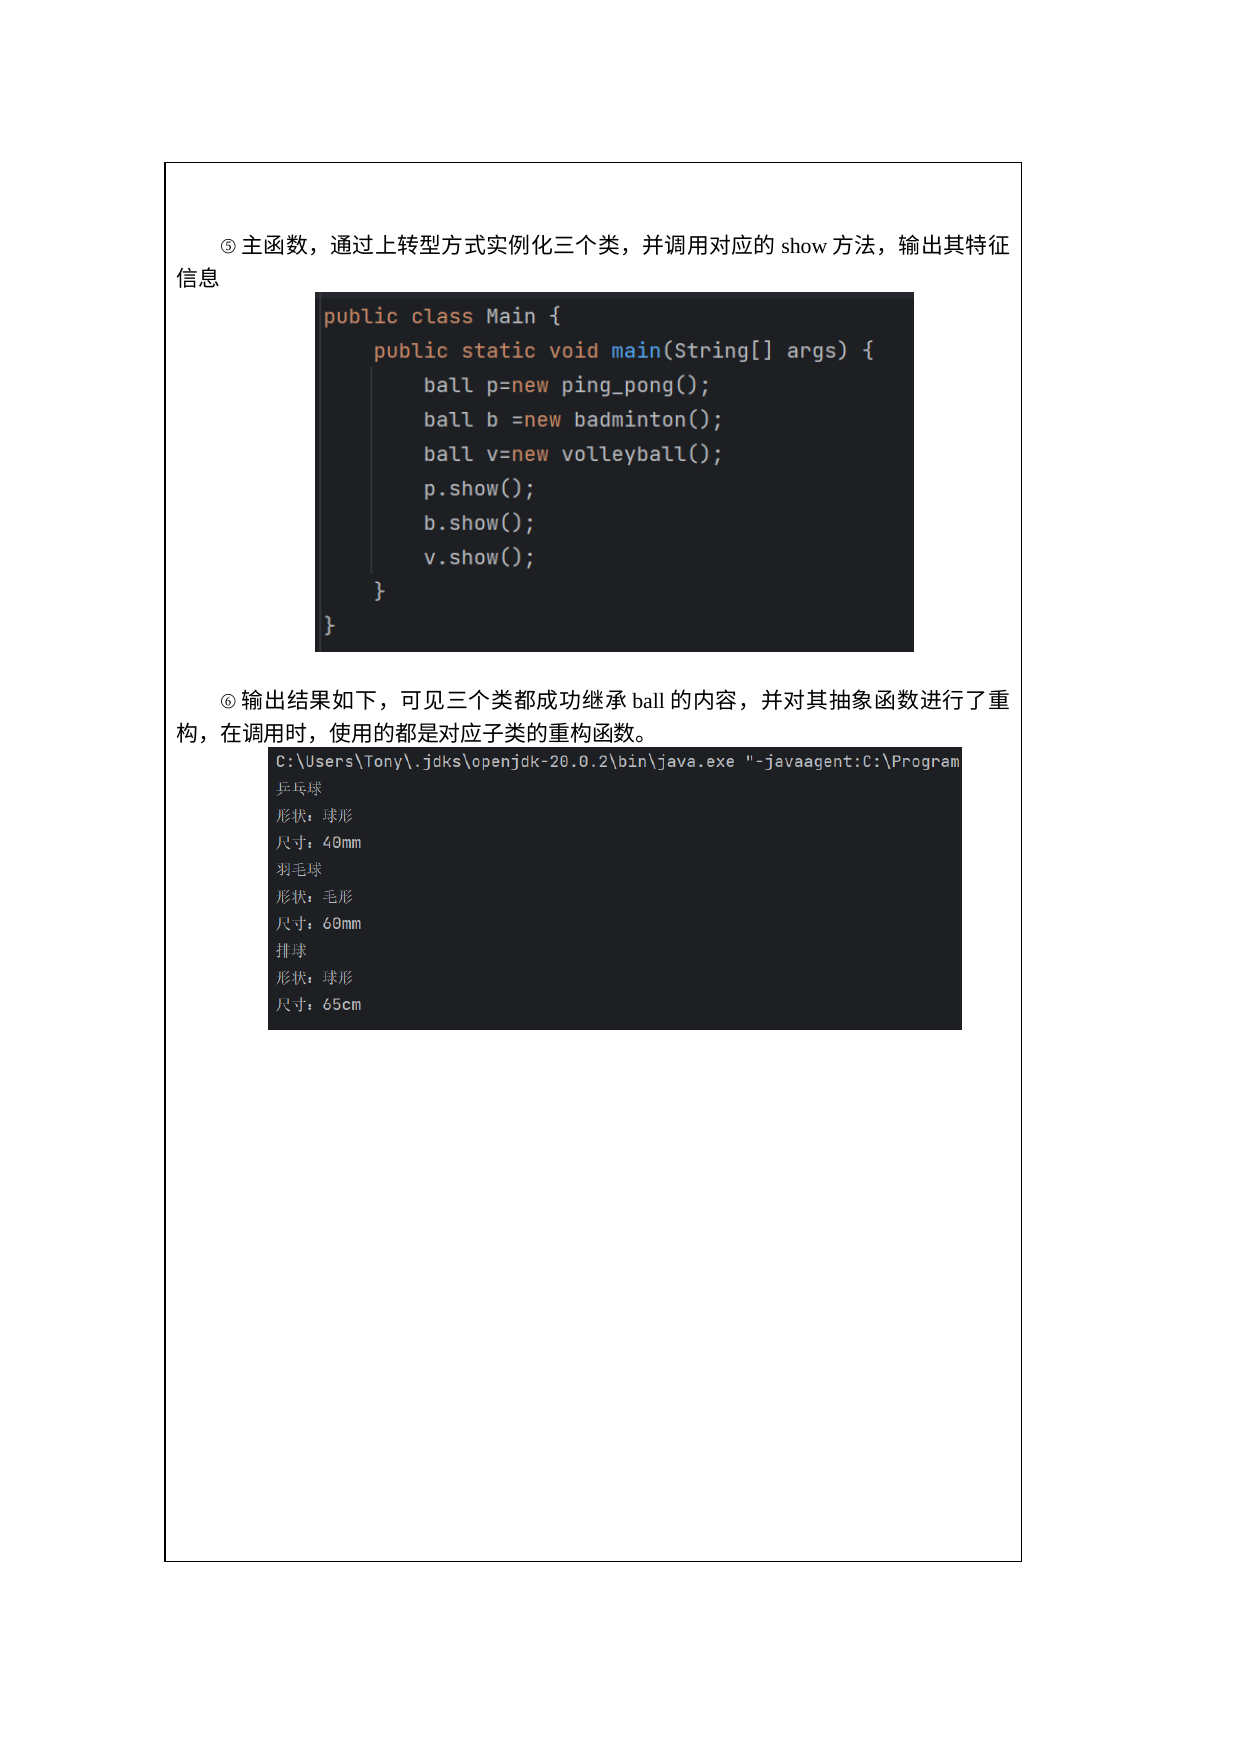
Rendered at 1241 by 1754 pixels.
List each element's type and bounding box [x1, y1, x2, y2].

table_header [166, 163, 1021, 1561]
picture [268, 747, 962, 1030]
picture [315, 292, 914, 652]
